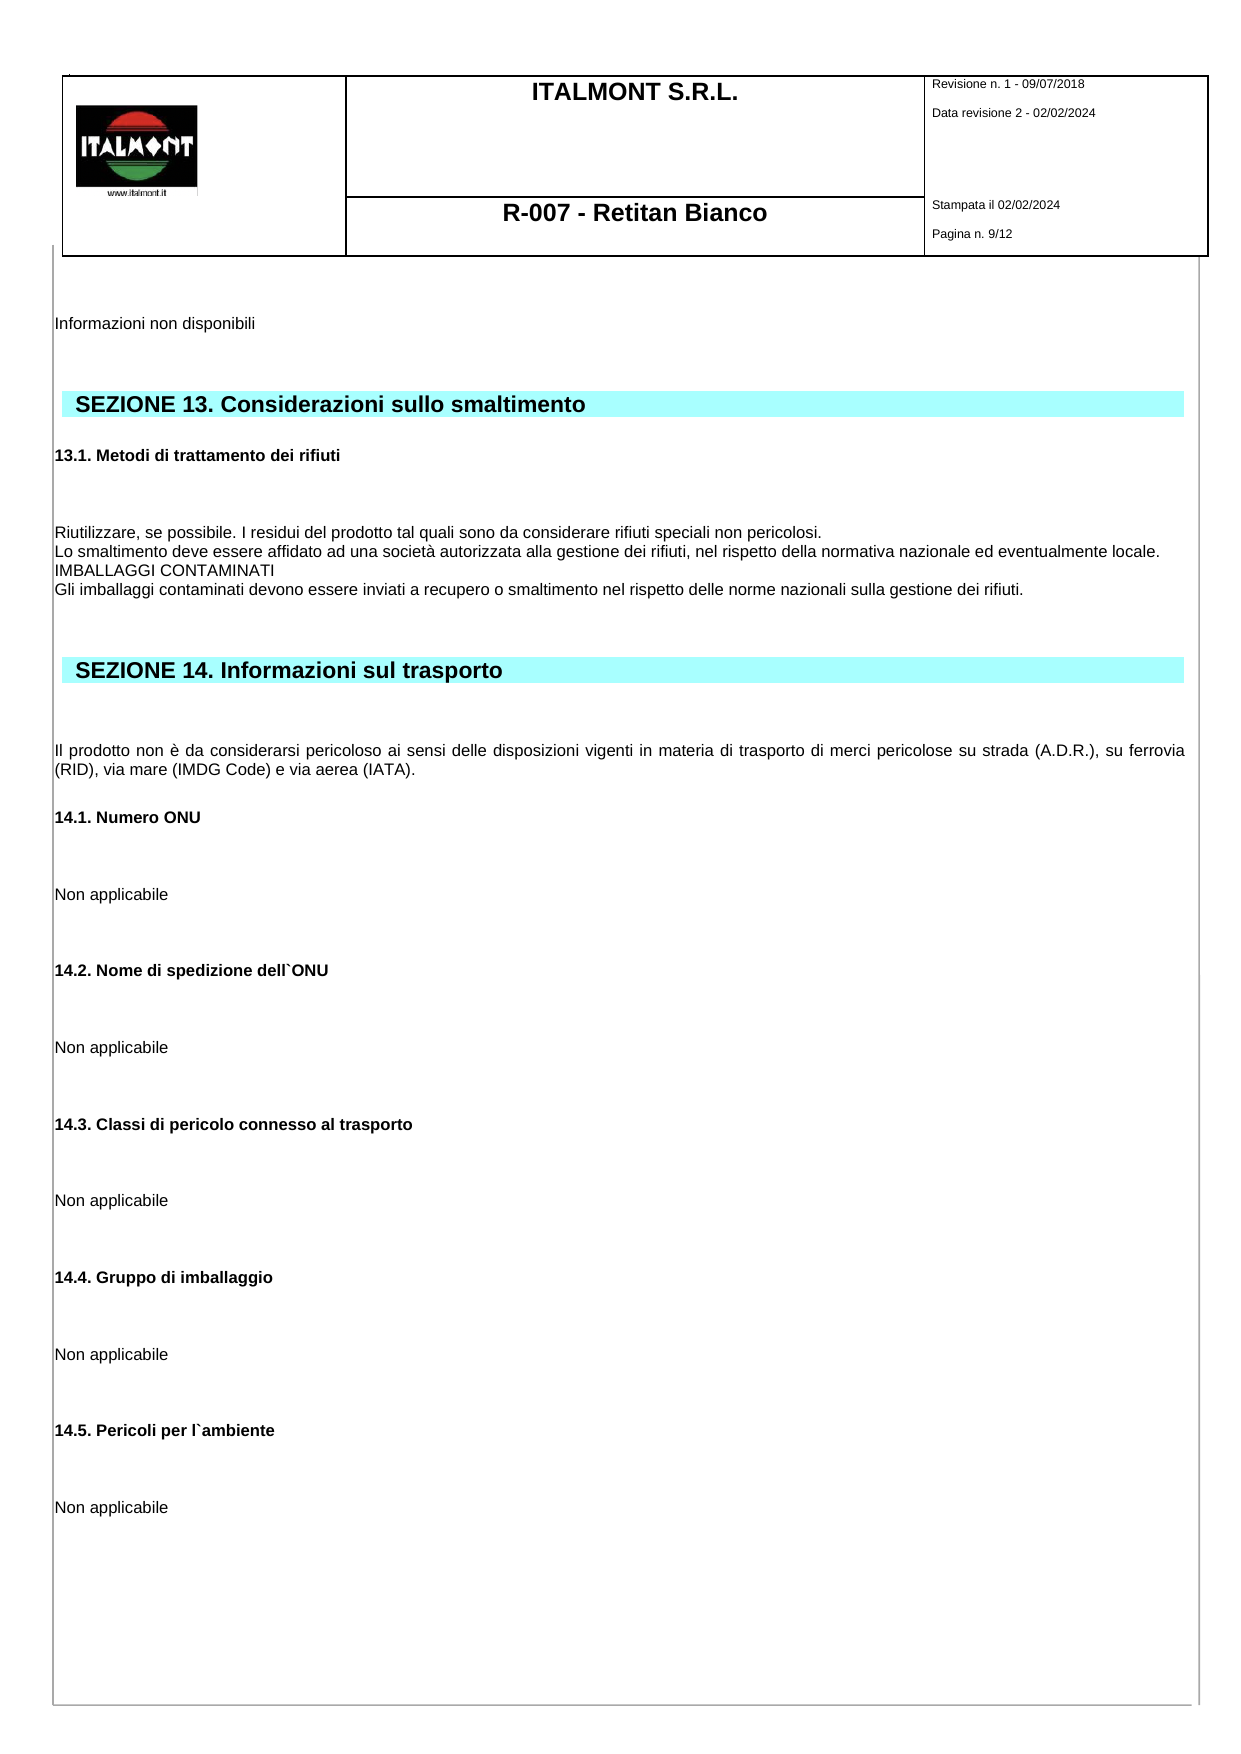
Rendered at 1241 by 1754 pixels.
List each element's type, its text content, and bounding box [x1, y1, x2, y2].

text 14.4. Gruppo di imballaggio [54, 1268, 1186, 1287]
text Non applicabile [54, 1498, 1186, 1517]
text Informazioni non disponibili [54, 314, 1186, 333]
text Non applicabile [54, 1191, 1186, 1210]
text Non applicabile [54, 884, 1186, 903]
text Il prodotto non è da considerarsi pericoloso ai sensi delle disposizioni vigenti in materia di trasporto di merci pericolose su strada (A.D.R.), su ferrovia (RID), via mare (IMDG Code) e via aerea (IATA). [54, 741, 1186, 779]
text 14.2. Nome di spedizione dell`ONU [54, 961, 1186, 980]
picture [76, 105, 198, 196]
text 14.5. Pericoli per l`ambiente [54, 1421, 1186, 1440]
text Lo smaltimento deve essere affidato ad una società autorizzata alla gestione dei rifiuti, nel rispetto della normativa nazionale ed eventualmente locale. [54, 542, 1186, 561]
table_header SEZIONE 14. Informazioni sul trasporto [62, 657, 1184, 683]
text Riutilizzare, se possibile. I residui del prodotto tal quali sono da considerare rifiuti speciali non pericolosi. [54, 522, 1186, 542]
text Non applicabile [54, 1038, 1186, 1057]
text Gli imballaggi contaminati devono essere inviati a recupero o smaltimento nel rispetto delle norme nazionali sulla gestione dei rifiuti. [54, 580, 1186, 599]
text 13.1. Metodi di trattamento dei rifiuti [54, 446, 1186, 465]
text 14.1. Numero ONU [54, 808, 1186, 827]
text 14.3. Classi di pericolo connesso al trasporto [54, 1114, 1186, 1133]
table_header SEZIONE 13. Considerazioni sullo smaltimento [62, 391, 1184, 417]
text Non applicabile [54, 1344, 1186, 1363]
text IMBALLAGGI CONTAMINATI [54, 561, 1186, 580]
